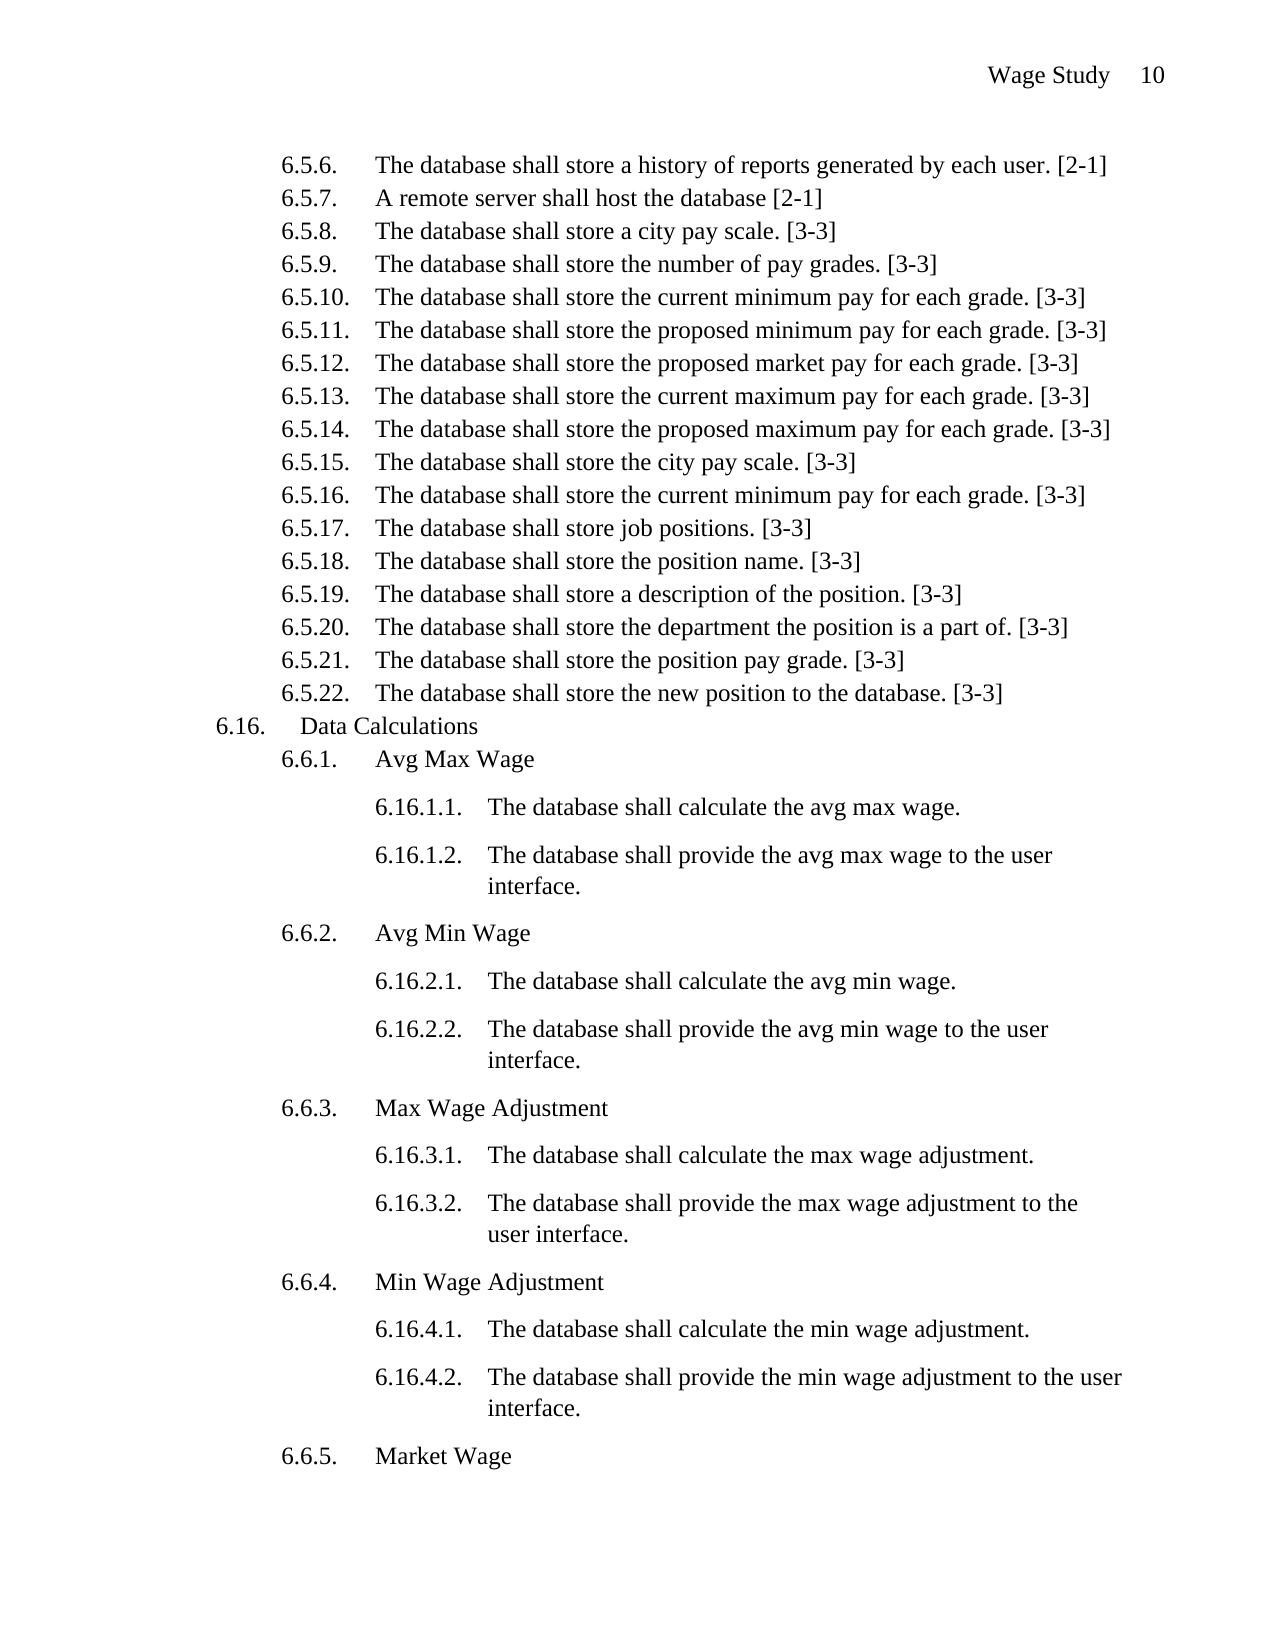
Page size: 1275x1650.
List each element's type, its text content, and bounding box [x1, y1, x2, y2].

subtitle The database shall store a description of the position. [3-3] [281, 579, 1125, 608]
list The database shall calculate the avg max wage. [375, 792, 1125, 821]
list The database shall provide the min wage adjustment to the user interface. [375, 1362, 1125, 1422]
list Avg Min Wage [281, 918, 1125, 947]
subtitle The database shall store the new position to the database. [3-3] [281, 678, 1125, 707]
subtitle The database shall store the city pay scale. [3-3] [281, 447, 1125, 476]
subtitle The database shall store the department the position is a part of. [3-3] [281, 612, 1125, 641]
list Market Wage [281, 1441, 1125, 1470]
list The database shall calculate the min wage adjustment. [375, 1314, 1125, 1343]
list The database shall provide the max wage adjustment to the user interface. [375, 1188, 1125, 1248]
subtitle The database shall store the number of pay grades. [3-3] [281, 249, 1125, 278]
list The database shall calculate the avg min wage. [375, 966, 1125, 995]
list Min Wage Adjustment [281, 1267, 1125, 1296]
subtitle The database shall store the proposed minimum pay for each grade. [3-3] [281, 315, 1125, 344]
subtitle The database shall store the current maximum pay for each grade. [3-3] [281, 381, 1125, 410]
subtitle The database shall store a history of reports generated by each user. [2-1] [281, 150, 1125, 179]
list The database shall provide the avg max wage to the user interface. [375, 840, 1125, 899]
subtitle Data Calculations [216, 711, 1125, 740]
subtitle The database shall store the proposed market pay for each grade. [3-3] [281, 348, 1125, 377]
list The database shall calculate the max wage adjustment. [375, 1140, 1125, 1169]
subtitle The database shall store job positions. [3-3] [281, 513, 1125, 542]
subtitle The database shall store a city pay scale. [3-3] [281, 216, 1125, 245]
subtitle The database shall store the position name. [3-3] [281, 546, 1125, 575]
list Avg Max Wage [281, 744, 1125, 773]
subtitle The database shall store the current minimum pay for each grade. [3-3] [281, 480, 1125, 509]
list The database shall provide the avg min wage to the user interface. [375, 1014, 1125, 1074]
subtitle A remote server shall host the database [2-1] [281, 183, 1125, 212]
subtitle The database shall store the position pay grade. [3-3] [281, 645, 1125, 674]
subtitle The database shall store the current minimum pay for each grade. [3-3] [281, 282, 1125, 311]
subtitle The database shall store the proposed maximum pay for each grade. [3-3] [281, 414, 1125, 443]
list Max Wage Adjustment [281, 1093, 1125, 1121]
